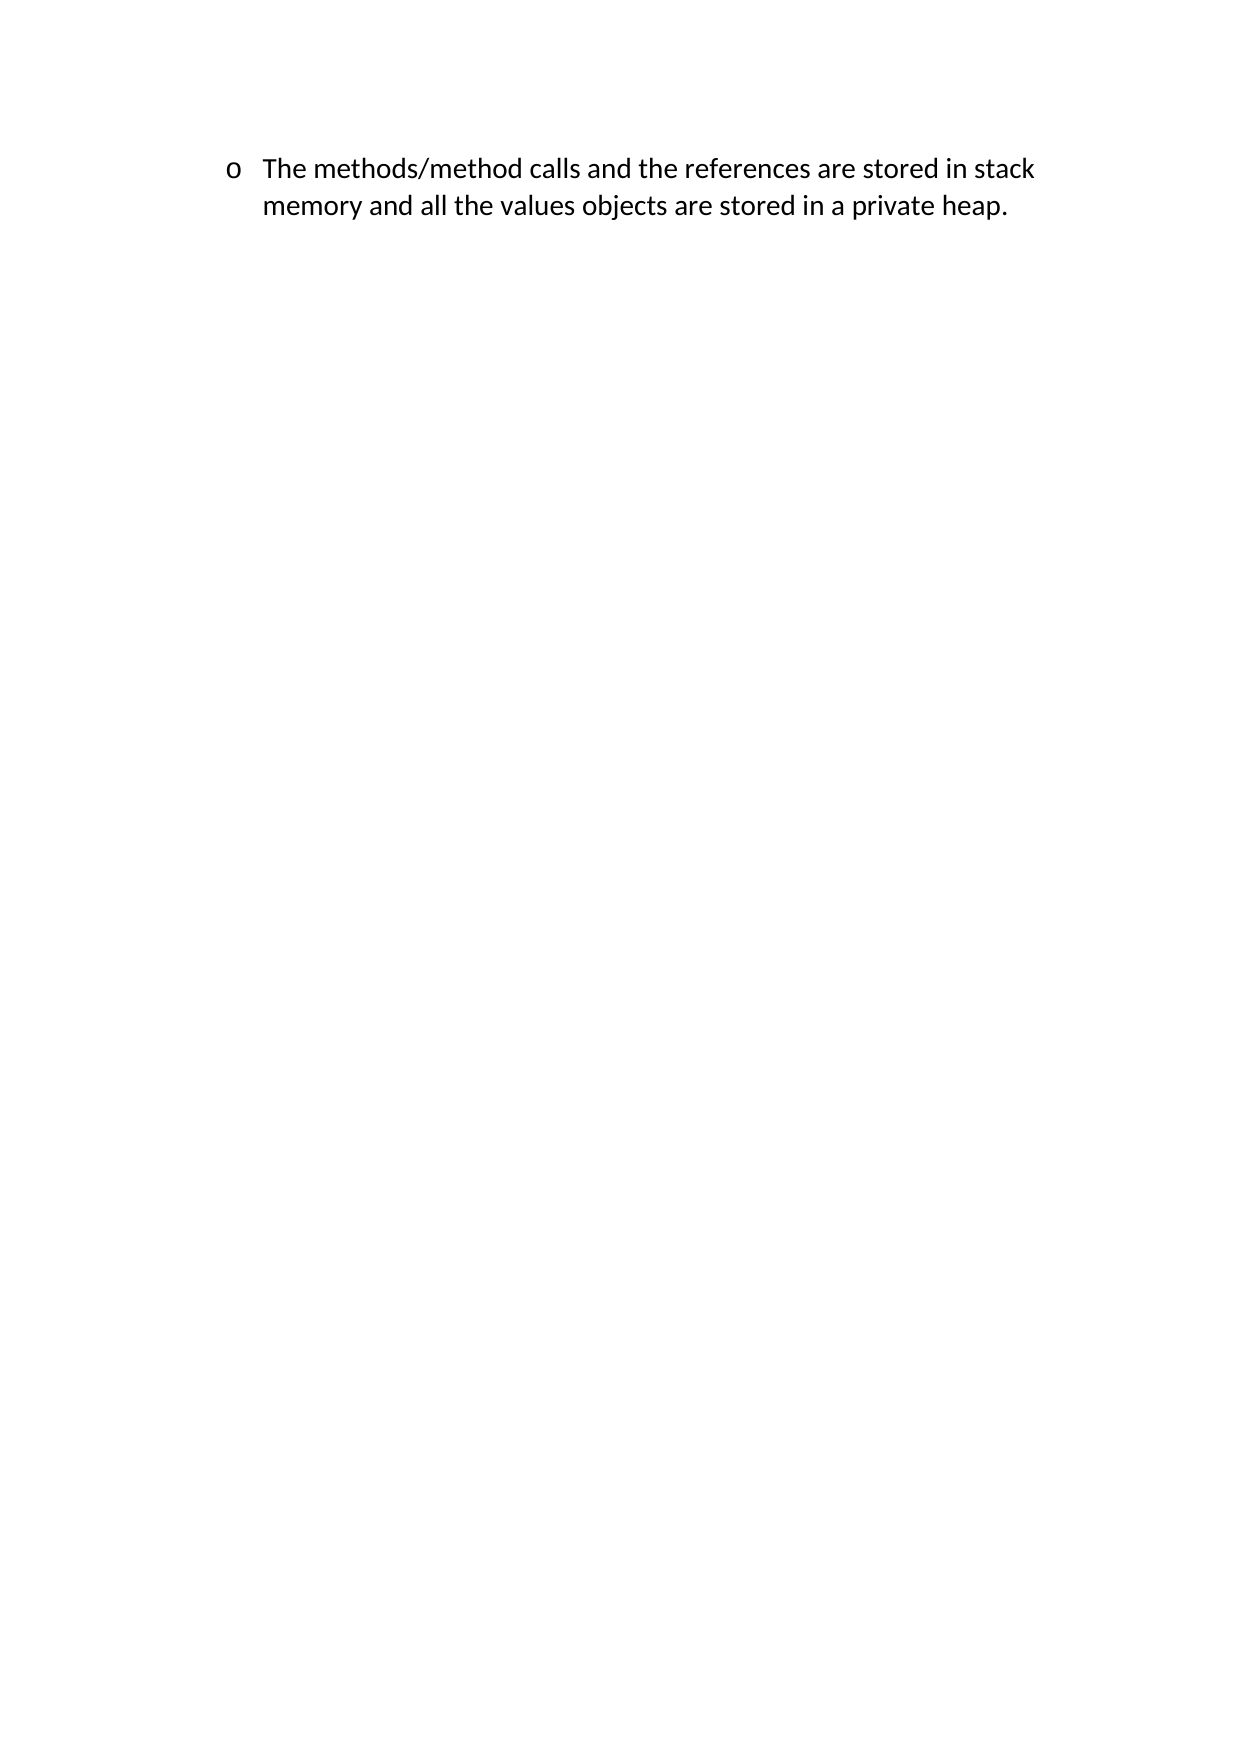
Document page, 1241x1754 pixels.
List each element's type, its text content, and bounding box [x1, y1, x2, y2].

list The methods/method calls and the references are stored in stack memory and all the values objects are stored in a private heap. [225, 150, 1090, 223]
